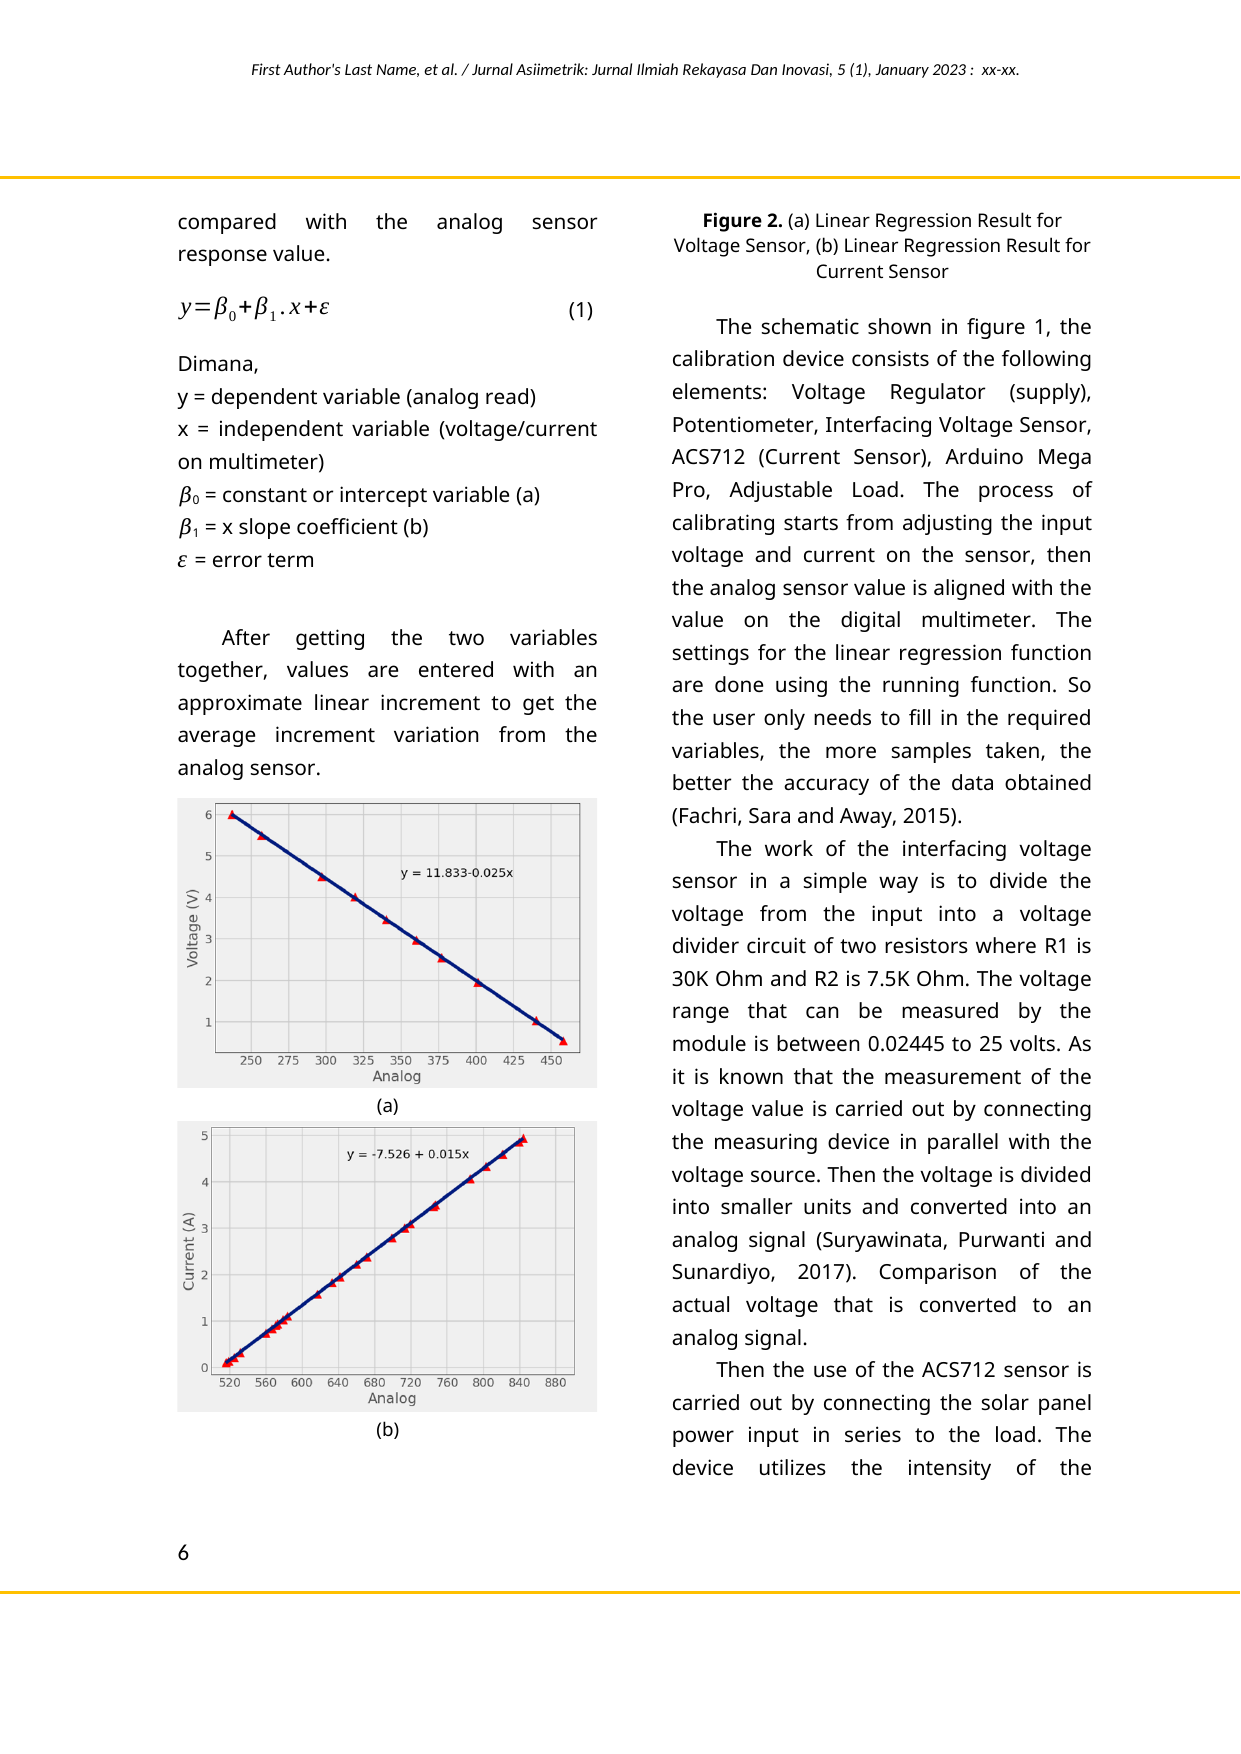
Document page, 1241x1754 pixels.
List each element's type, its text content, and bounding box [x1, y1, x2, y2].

text (1) [177, 293, 598, 324]
text The schematic shown in figure 1, the calibration device consists of the following elements: Voltage Regulator (supply), Potentiometer, Interfacing Voltage Sensor, ACS712 (Current Sensor), Arduino Mega Pro, Adjustable Load. The process of calibrating starts from adjusting the input voltage and current on the sensor, then the analog sensor value is aligned with the value on the digital multimeter. The settings for the linear regression function are done using the running function. So the user only needs to fill in the required variables, the more samples taken, the better the accuracy of the data obtained (Fachri, Sara and Away, 2015). [672, 312, 1092, 829]
text 𝛽0 = constant or intercept variable (a) [177, 480, 598, 508]
text 𝛽1 = x slope coefficient (b) [177, 512, 598, 541]
text After getting the two variables together, values ​​are entered with an approximate linear increment to get the average increment variation from the analog sensor. [177, 623, 598, 782]
text (a) [177, 1092, 598, 1117]
text y = dependent variable (analog read) [177, 382, 598, 410]
text = error term [177, 545, 598, 573]
text Dimana, [177, 349, 598, 378]
text The work of the interfacing voltage sensor in a simple way is to divide the voltage from the input into a voltage divider circuit of two resistors where R1 is 30K Ohm and R2 is 7.5K Ohm. The voltage range that can be measured by the module is between 0.02445 to 25 volts. As it is known that the measurement of the voltage value is carried out by connecting the measuring device in parallel with the voltage source. Then the voltage is divided into smaller units and converted into an analog signal (Suryawinata, Purwanti and Sunardiyo, 2017). Comparison of the actual voltage that is converted to an analog signal. [672, 834, 1092, 1351]
text x = independent variable (voltage/current on multimeter) [177, 414, 598, 476]
picture [177, 798, 598, 1088]
picture [177, 1121, 598, 1412]
text Figure 2. (a) Linear Regression Result for Voltage Sensor, (b) Linear Regression Result for Current Sensor [672, 207, 1092, 283]
text (b) [177, 1416, 598, 1442]
